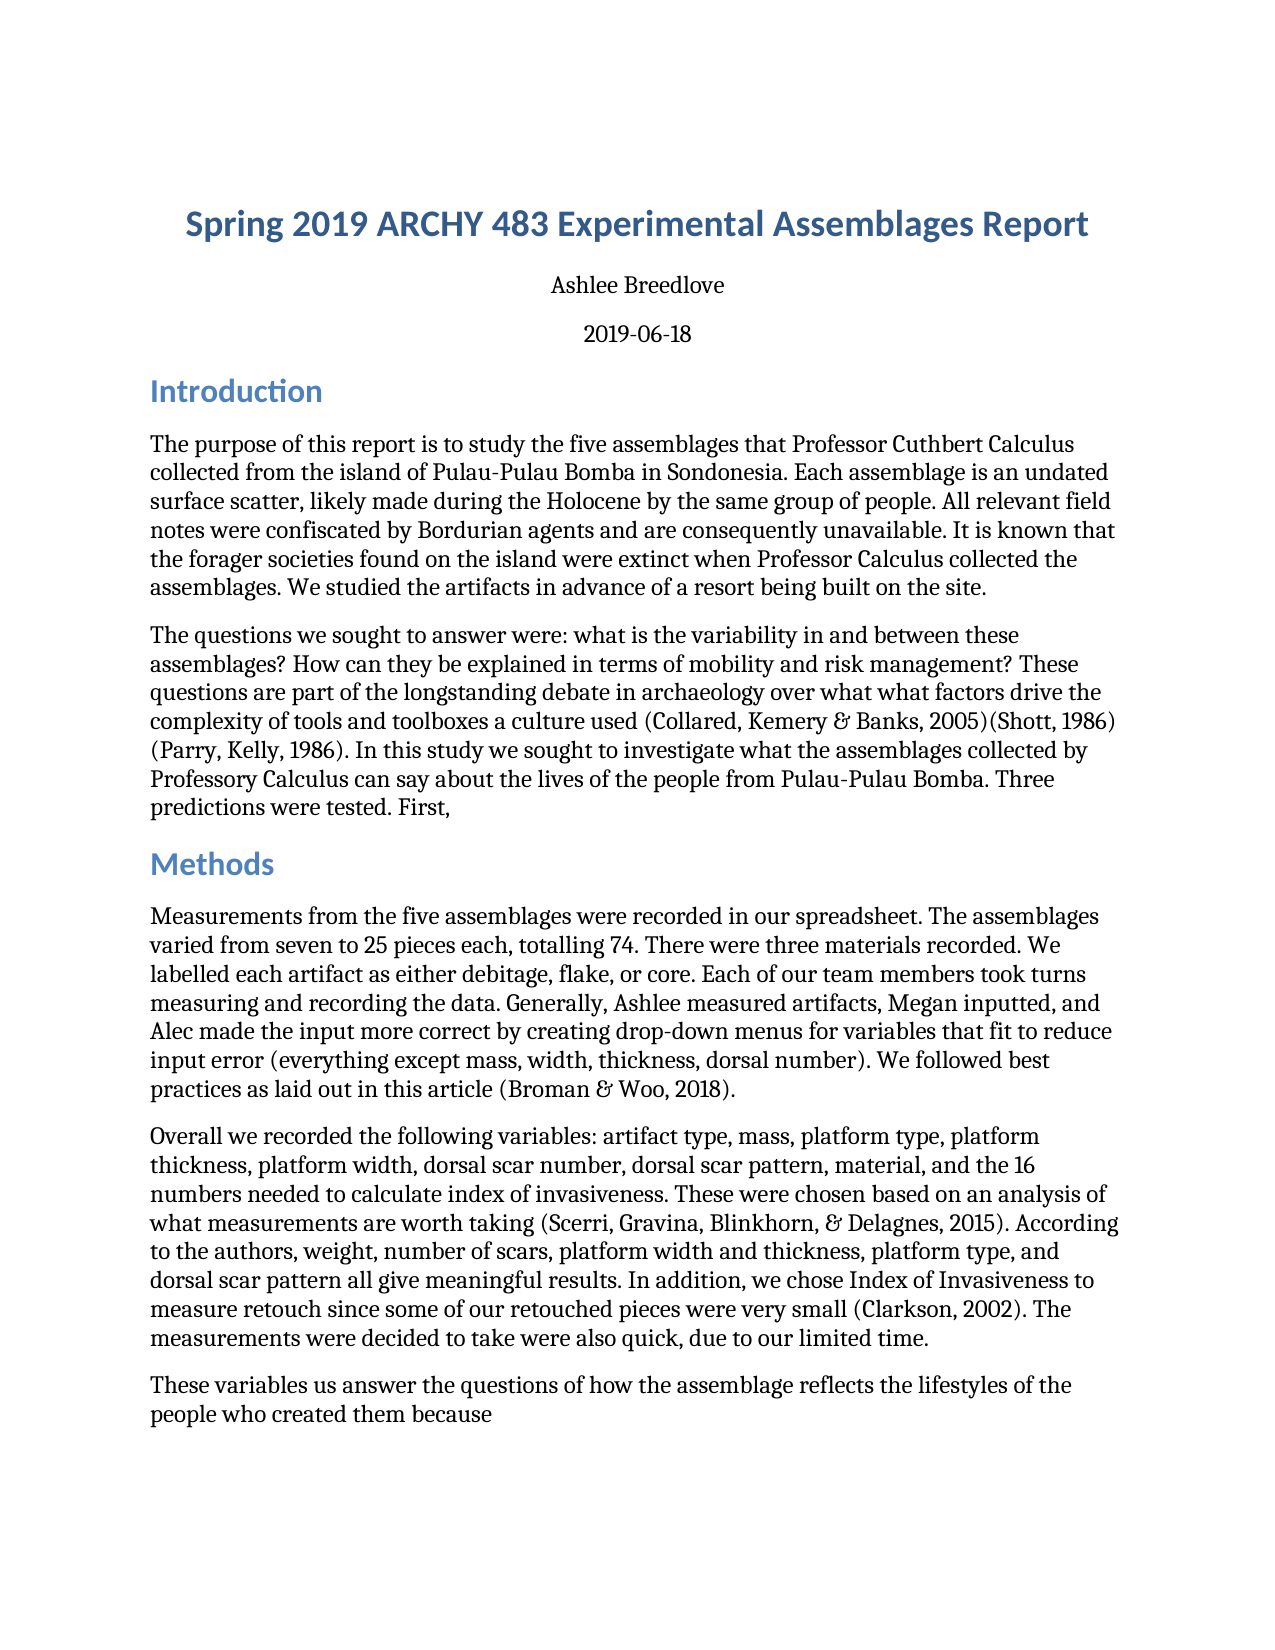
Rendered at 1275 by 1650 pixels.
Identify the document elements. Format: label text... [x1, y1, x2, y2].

text Ashlee Breedlove [150, 271, 1125, 299]
text 2019-06-18 [150, 320, 1125, 349]
title Spring 2019 ARCHY 483 Experimental Assemblages Report [150, 200, 1125, 246]
subtitle Methods [150, 843, 1125, 883]
text The purpose of this report is to study the five assemblages that Professor Cuthbert Calculus collected from the island of Pulau-Pulau Bomba in Sondonesia. Each assemblage is an undated surface scatter, likely made during the Holocene by the same group of people. All relevant field notes were confiscated by Bordurian agents and are consequently unavailable. It is known that the forager societies found on the island were extinct when Professor Calculus collected the assemblages. We studied the artifacts in advance of a resort being built on the site. [150, 429, 1125, 602]
text These variables us answer the questions of how the assemblage reflects the lifestyles of the people who created them because [150, 1371, 1125, 1428]
text Measurements from the five assemblages were recorded in our spreadsheet. The assemblages varied from seven to 25 pieces each, totalling 74. There were three materials recorded. We labelled each artifact as either debitage, flake, or core. Each of our team members took turns measuring and recording the data. Generally, Ashlee measured artifacts, Megan inputted, and Alec made the input more correct by creating drop-down menus for variables that fit to reduce input error (everything except mass, width, thickness, dorsal number). We followed best practices as laid out in this article (Broman & Woo, 2018). [150, 902, 1125, 1103]
subtitle Introduction [150, 370, 1125, 411]
text Overall we recorded the following variables: artifact type, mass, platform type, platform thickness, platform width, dorsal scar number, dorsal scar pattern, material, and the 16 numbers needed to calculate index of invasiveness. These were chosen based on an analysis of what measurements are worth taking (Scerri, Gravina, Blinkhorn, & Delagnes, 2015). According to the authors, weight, number of scars, platform width and thickness, platform type, and dorsal scar pattern all give meaningful results. In addition, we chose Index of Invasiveness to measure retouch since some of our retouched pieces were very small (Clarkson, 2002). The measurements were decided to take were also quick, due to our limited time. [150, 1122, 1125, 1352]
text The questions we sought to answer were: what is the variability in and between these assemblages? How can they be explained in terms of mobility and risk management? These questions are part of the longstanding debate in archaeology over what what factors drive the complexity of tools and toolboxes a culture used (Collared, Kemery & Banks, 2005)(Shott, 1986)(Parry, Kelly, 1986). In this study we sought to investigate what the assemblages collected by Professory Calculus can say about the lives of the people from Pulau-Pulau Bomba. Three predictions were tested. First, [150, 621, 1125, 822]
